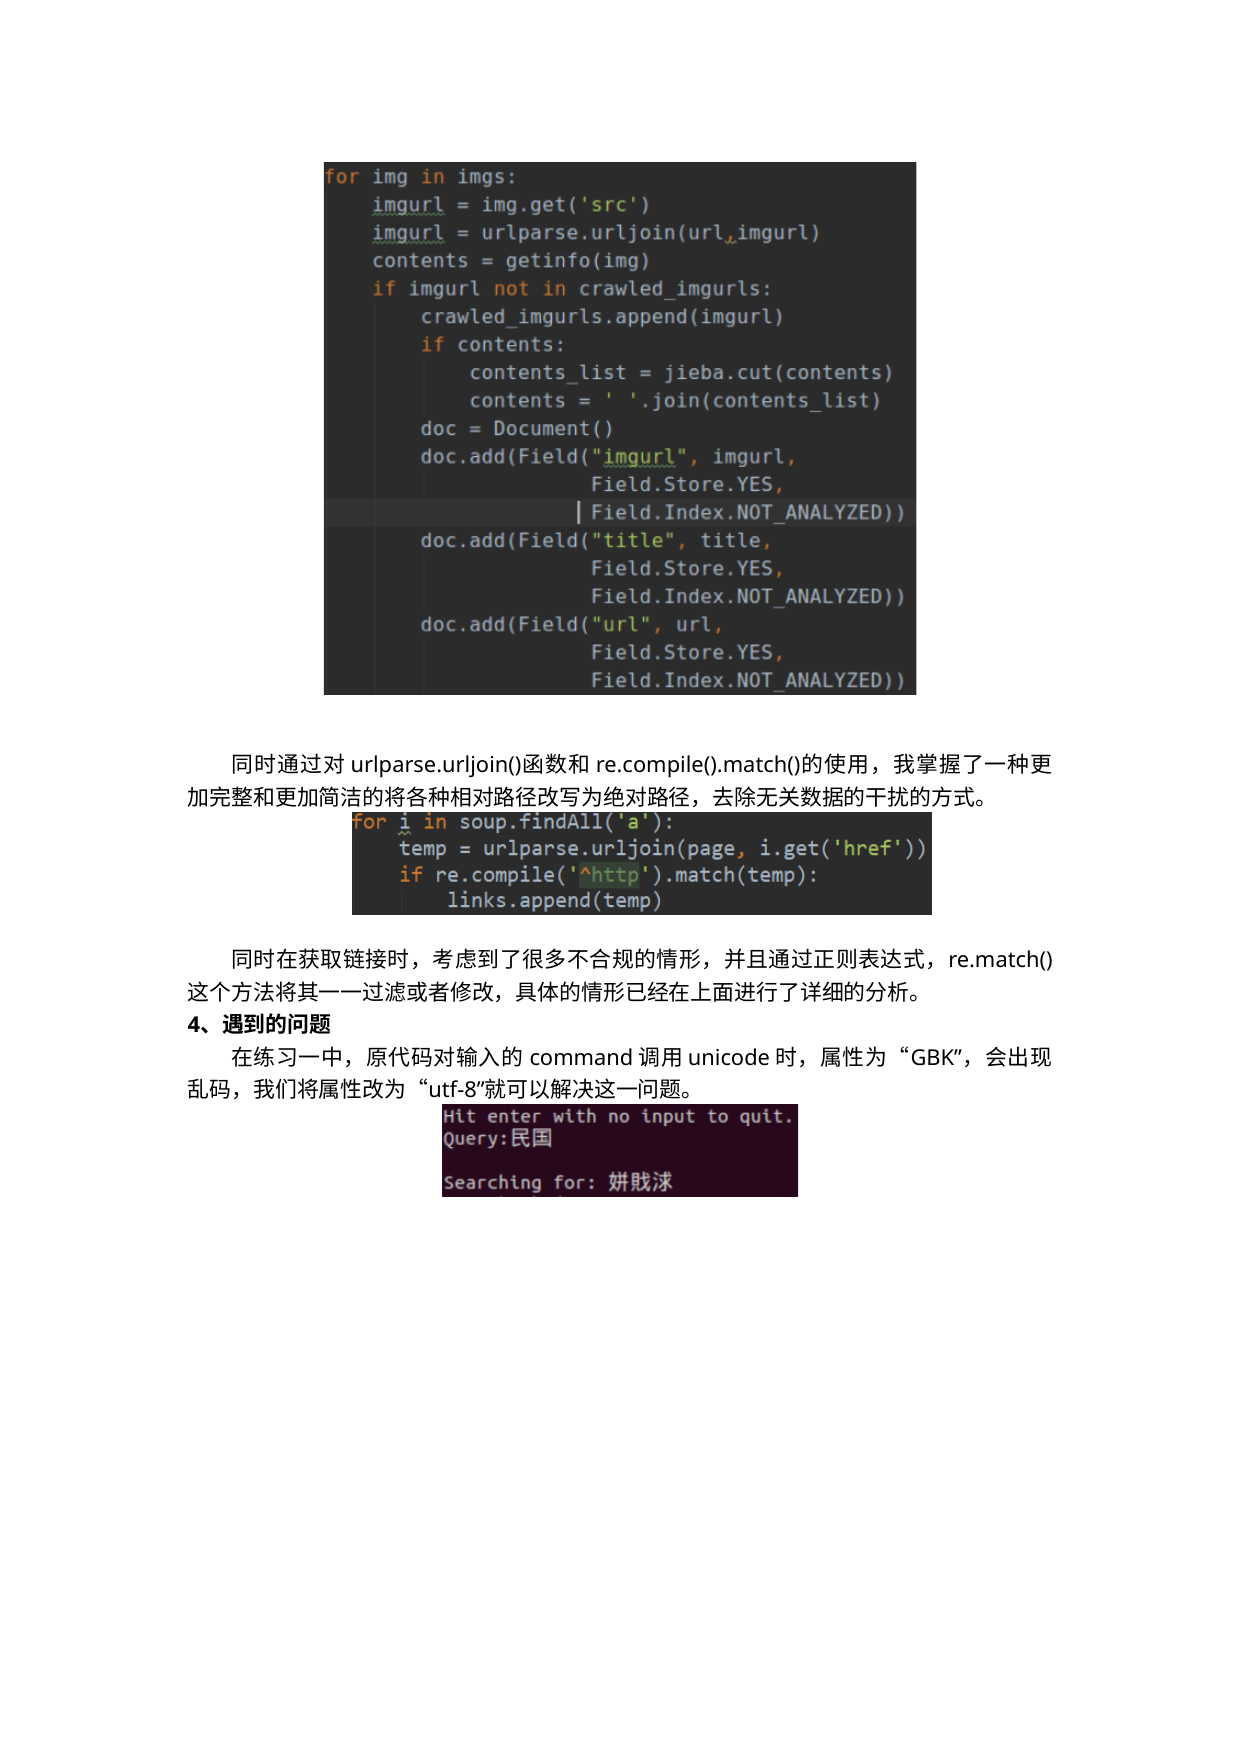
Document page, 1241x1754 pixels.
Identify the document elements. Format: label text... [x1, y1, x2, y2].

picture [352, 812, 932, 915]
picture [323, 162, 917, 695]
text 同时通过对urlparse.urljoin()函数和re.compile().match()的使用，我掌握了一种更加完整和更加简洁的将各种相对路径改写为绝对路径，去除无关数据的干扰的方式。 [187, 747, 1053, 812]
text 同时在获取链接时，考虑到了很多不合规的情形，并且通过正则表达式，re.match()这个方法将其一一过滤或者修改，具体的情形已经在上面进行了详细的分析。 [187, 942, 1053, 1007]
picture [442, 1104, 799, 1197]
text 在练习一中，原代码对输入的command调用unicode时，属性为“GBK”，会出现乱码，我们将属性改为“utf-8”就可以解决这一问题。 [187, 1039, 1053, 1104]
text 4、遇到的问题 [187, 1007, 1053, 1039]
